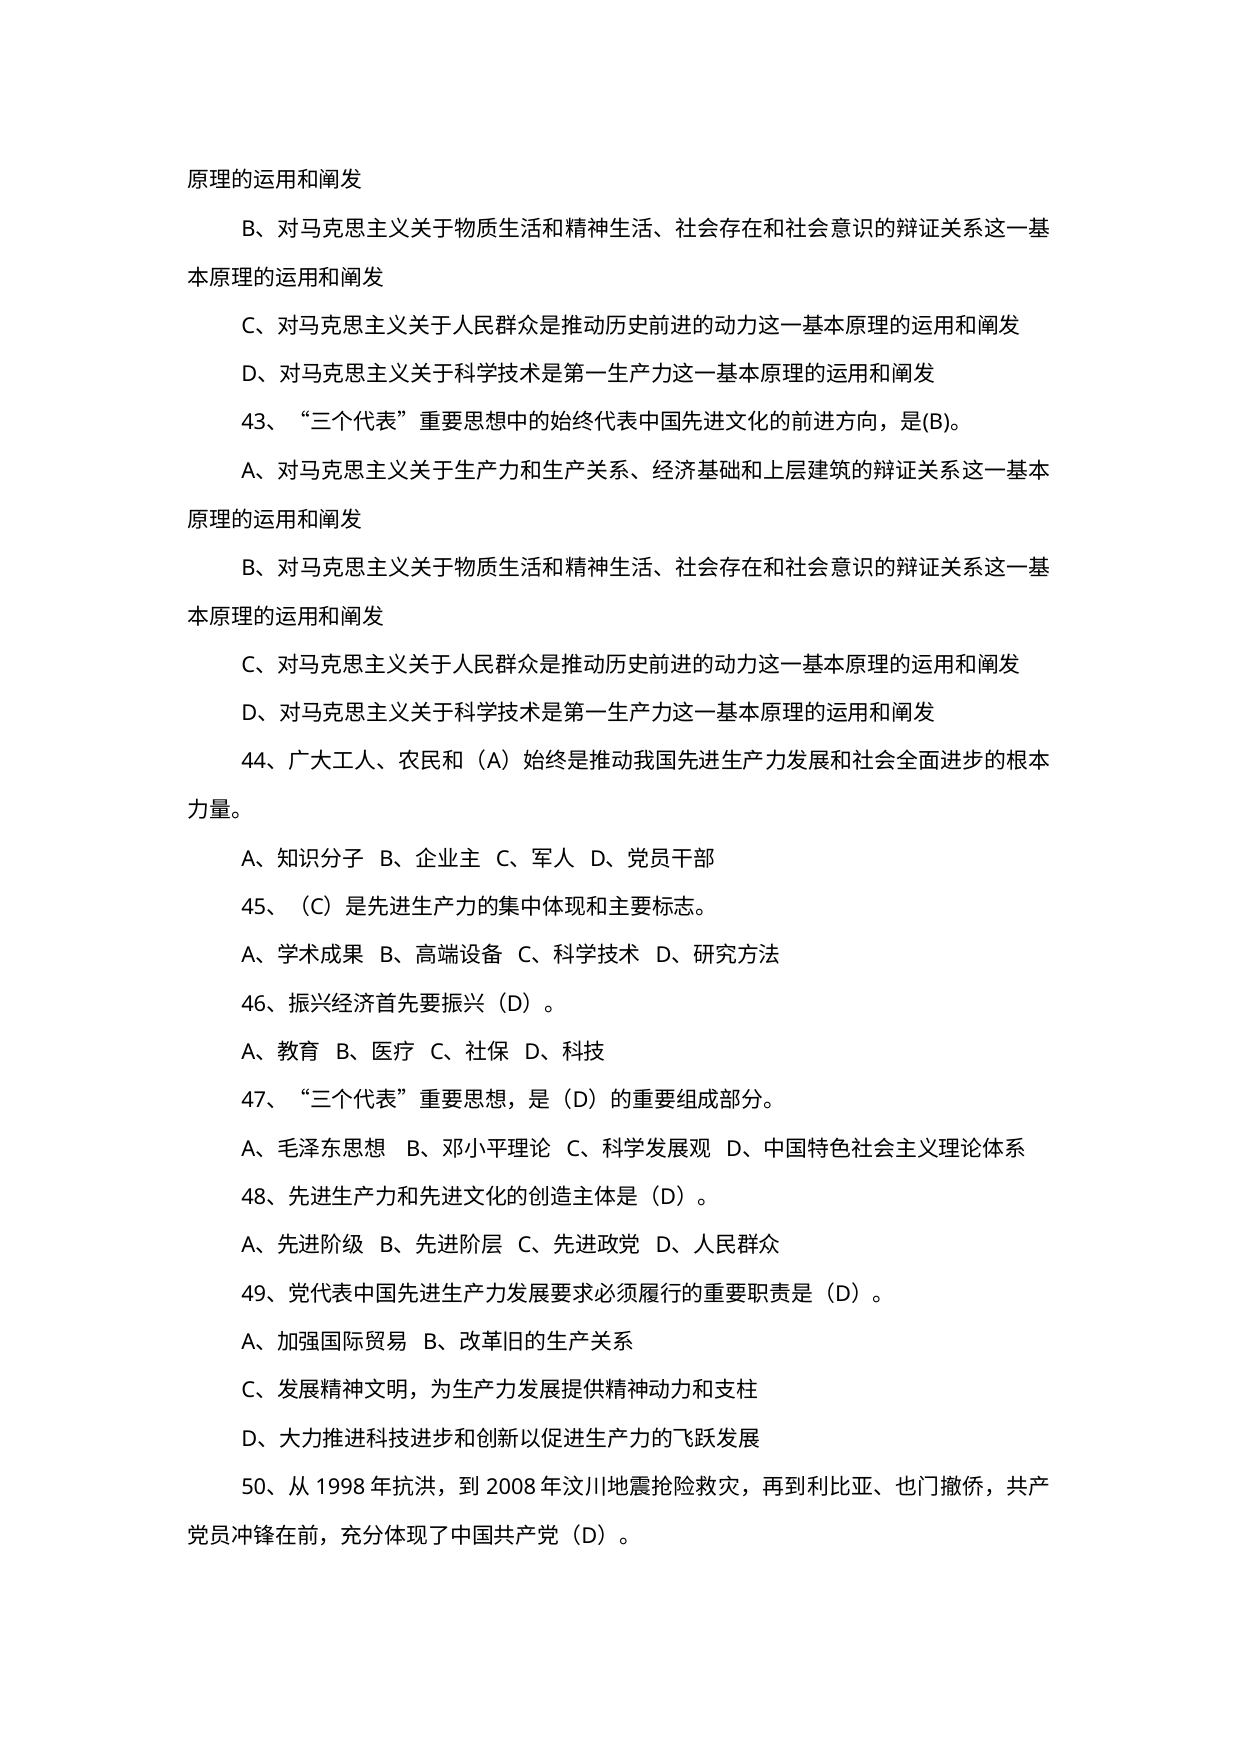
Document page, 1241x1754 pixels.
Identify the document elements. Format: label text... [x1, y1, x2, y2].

text A、加强国际贸易 B、改革旧的生产关系 [187, 1324, 1053, 1356]
text D、大力推进科技进步和创新以促进生产力的飞跃发展 [187, 1420, 1053, 1453]
text B、对马克思主义关于物质生活和精神生活、社会存在和社会意识的辩证关系这一基本原理的运用和阐发 [187, 210, 1053, 292]
text 48、先进生产力和先进文化的创造主体是（D）。 [187, 1179, 1053, 1211]
text A、教育 B、医疗 C、社保 D、科技 [187, 1034, 1053, 1066]
text 46、振兴经济首先要振兴（D）。 [187, 985, 1053, 1018]
text 49、党代表中国先进生产力发展要求必须履行的重要职责是（D）。 [187, 1275, 1053, 1308]
text 45、（C）是先进生产力的集中体现和主要标志。 [187, 889, 1053, 921]
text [187, 162, 1053, 194]
text A、学术成果 B、高端设备 C、科学技术 D、研究方法 [187, 937, 1053, 969]
text D、对马克思主义关于科学技术是第一生产力这一基本原理的运用和阐发 [187, 695, 1053, 727]
text 44、广大工人、农民和（A）始终是推动我国先进生产力发展和社会全面进步的根本力量。 [187, 743, 1053, 824]
text 50、从1998年抗洪，到2008年汶川地震抢险救灾，再到利比亚、也门撤侨，共产党员冲锋在前，充分体现了中国共产党（D）。 [187, 1469, 1053, 1550]
text A、对马克思主义关于生产力和生产关系、经济基础和上层建筑的辩证关系这一基本原理的运用和阐发 [187, 452, 1053, 534]
text C、发展精神文明，为生产力发展提供精神动力和支柱 [187, 1372, 1053, 1404]
text A、毛泽东思想 B、邓小平理论 C、科学发展观 D、中国特色社会主义理论体系 [187, 1130, 1053, 1163]
text D、对马克思主义关于科学技术是第一生产力这一基本原理的运用和阐发 [187, 356, 1053, 388]
text 47、“三个代表”重要思想，是（D）的重要组成部分。 [187, 1082, 1053, 1114]
text B、对马克思主义关于物质生活和精神生活、社会存在和社会意识的辩证关系这一基本原理的运用和阐发 [187, 549, 1053, 631]
text 43、“三个代表”重要思想中的始终代表中国先进文化的前进方向，是(B)。 [187, 404, 1053, 437]
text C、对马克思主义关于人民群众是推动历史前进的动力这一基本原理的运用和阐发 [187, 307, 1053, 340]
text A、先进阶级 B、先进阶层 C、先进政党 D、人民群众 [187, 1227, 1053, 1259]
text A、知识分子 B、企业主 C、军人 D、党员干部 [187, 840, 1053, 873]
text C、对马克思主义关于人民群众是推动历史前进的动力这一基本原理的运用和阐发 [187, 647, 1053, 679]
